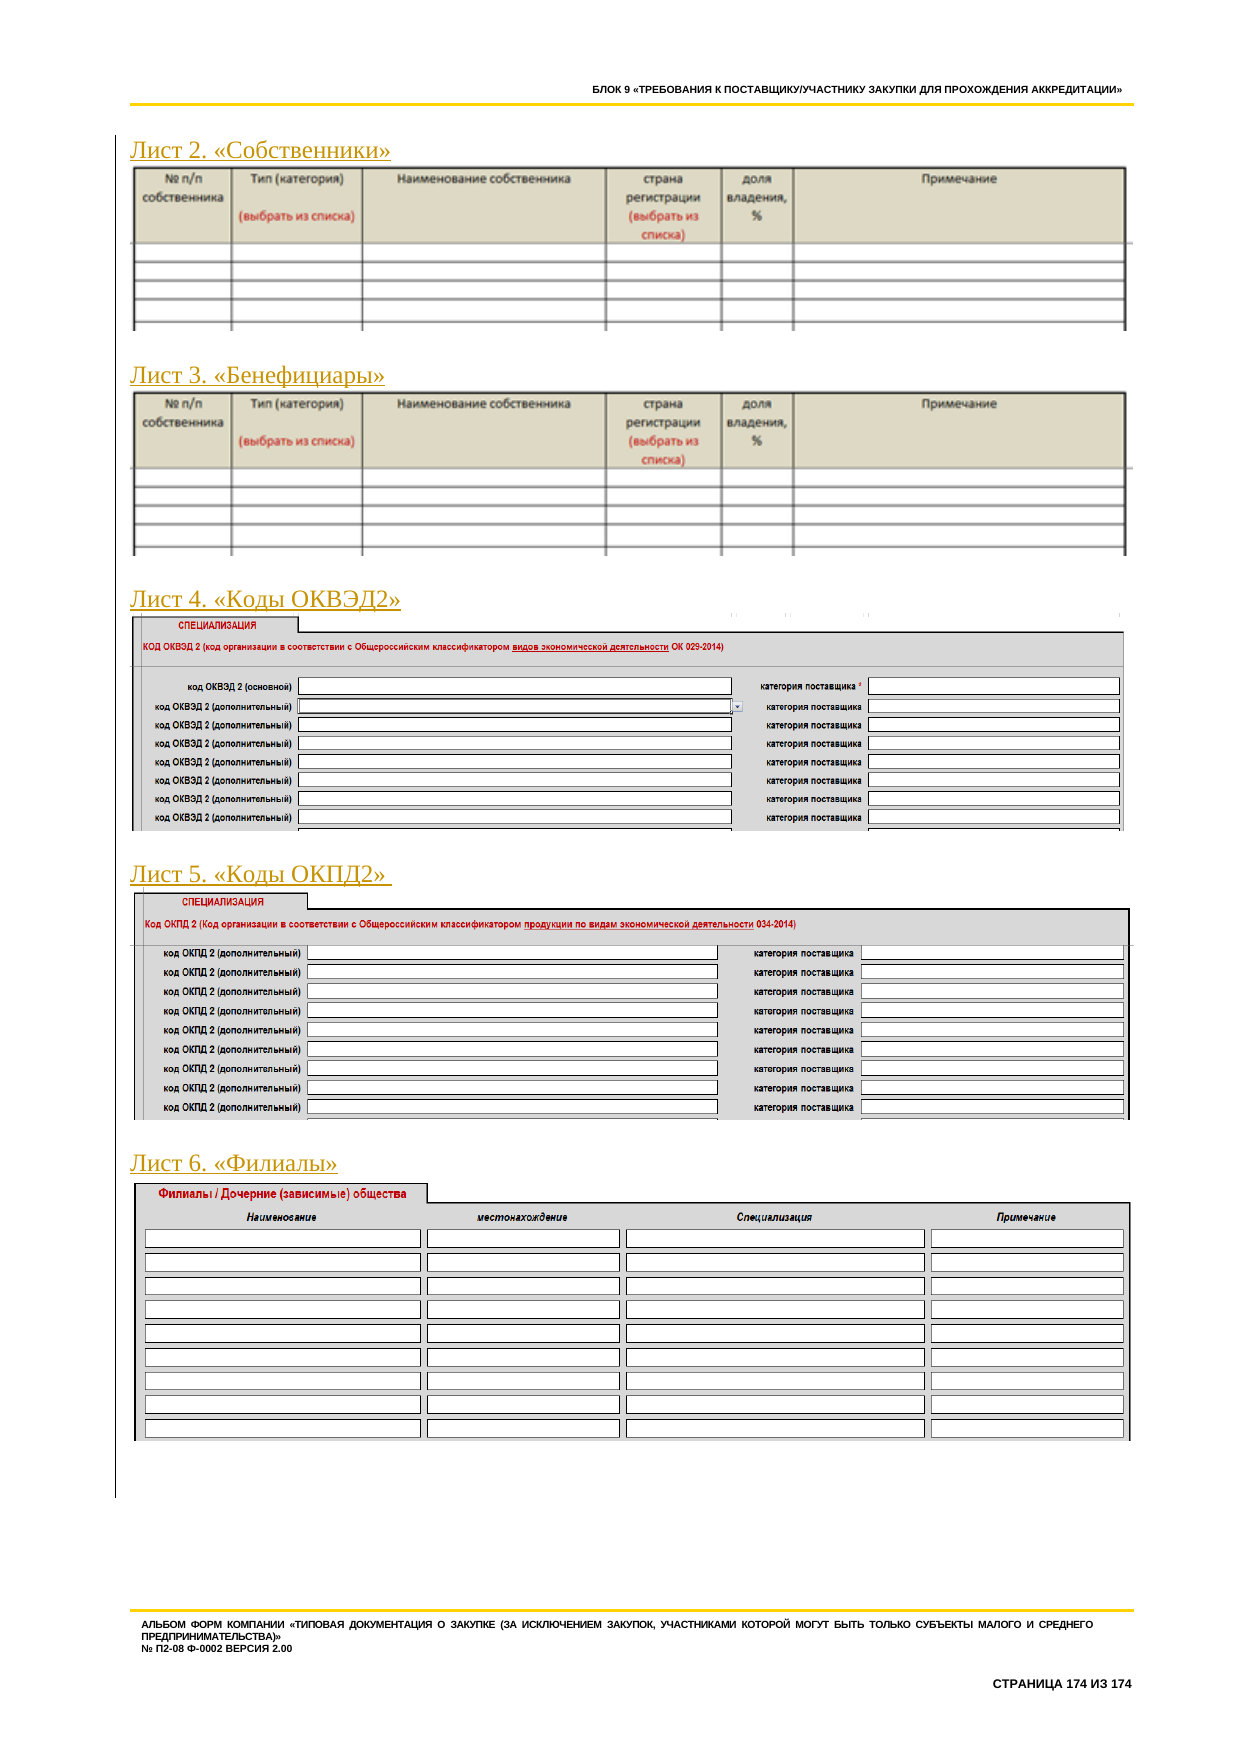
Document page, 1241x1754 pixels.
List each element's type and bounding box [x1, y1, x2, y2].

picture [129, 163, 1133, 331]
picture [129, 887, 1134, 1120]
picture [129, 1176, 1136, 1441]
picture [129, 613, 1124, 831]
picture [129, 388, 1133, 556]
